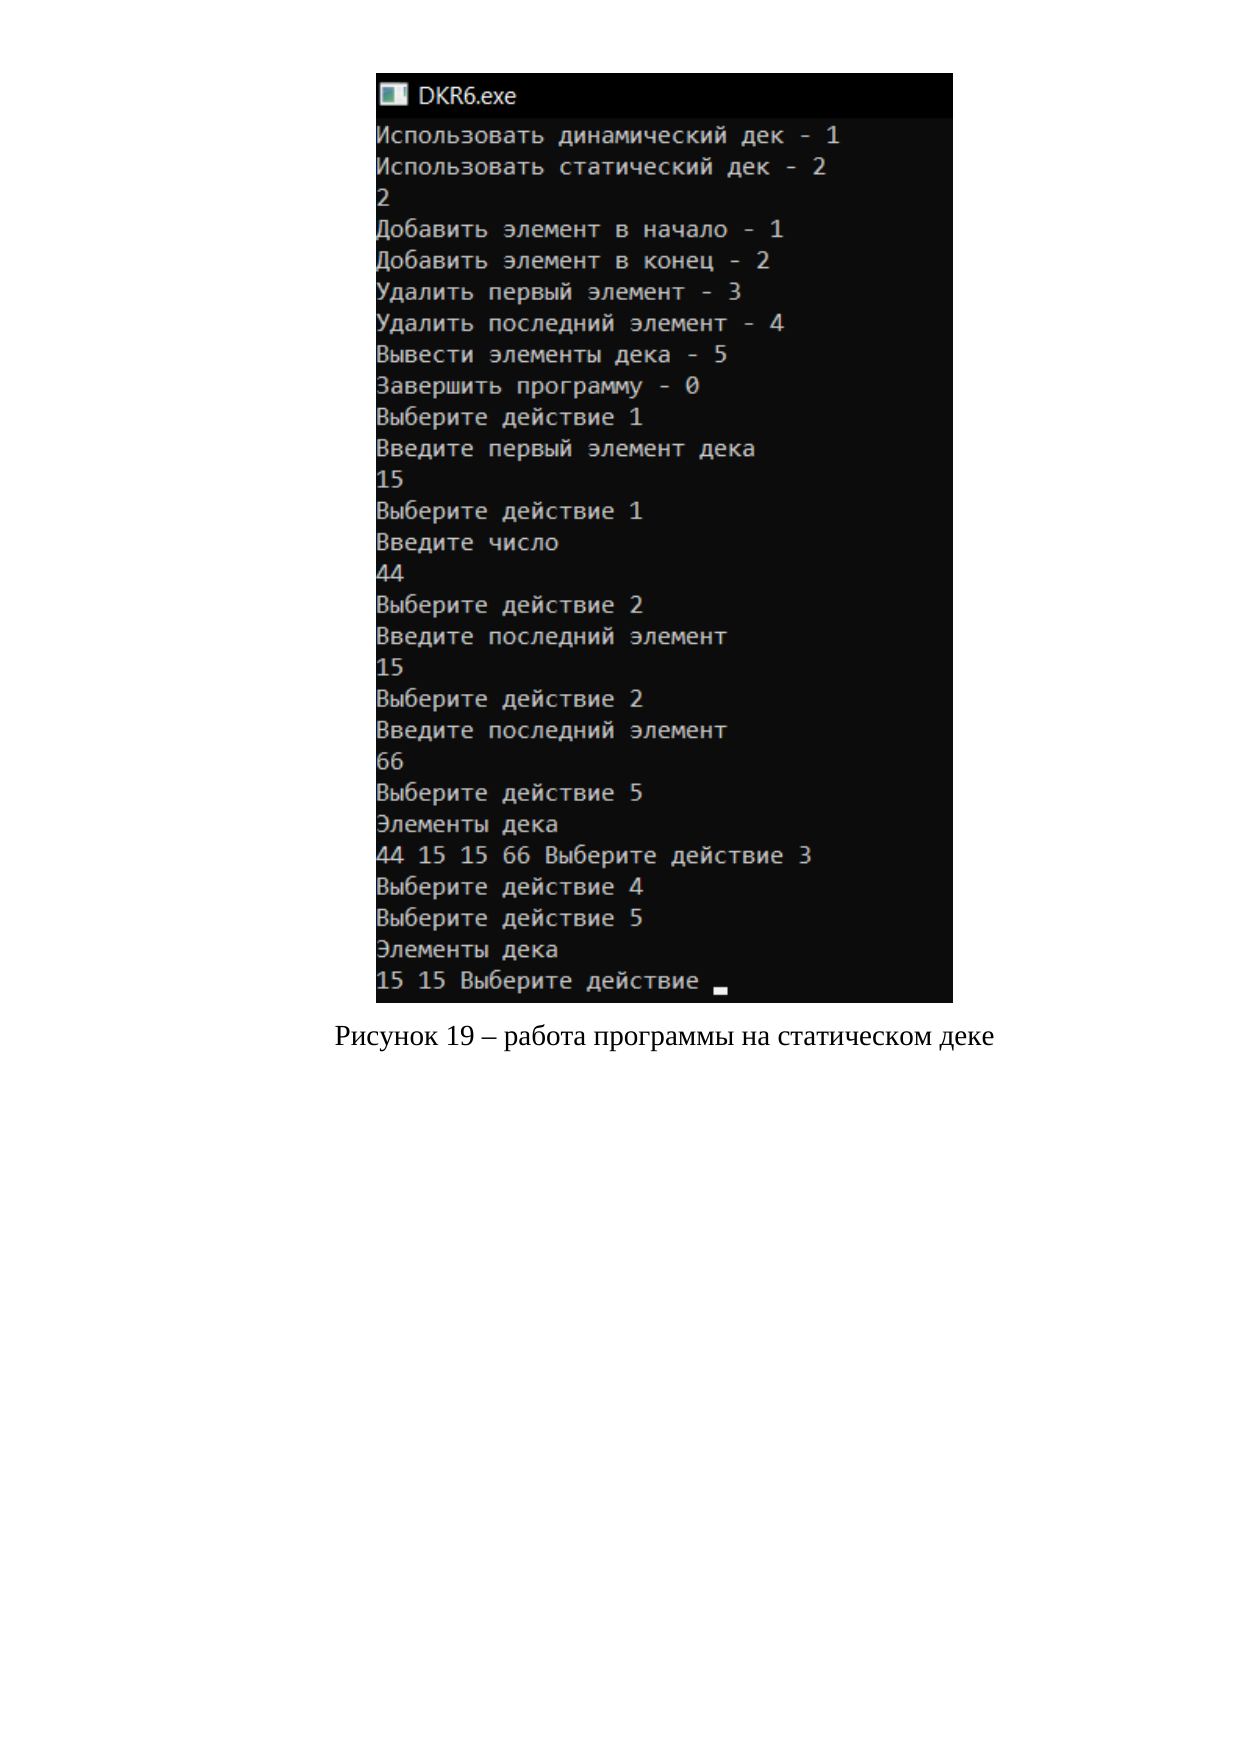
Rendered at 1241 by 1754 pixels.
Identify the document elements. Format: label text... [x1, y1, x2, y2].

picture [376, 73, 953, 1003]
text Рисунок 19 – работа программы на статическом деке [177, 1018, 1152, 1051]
